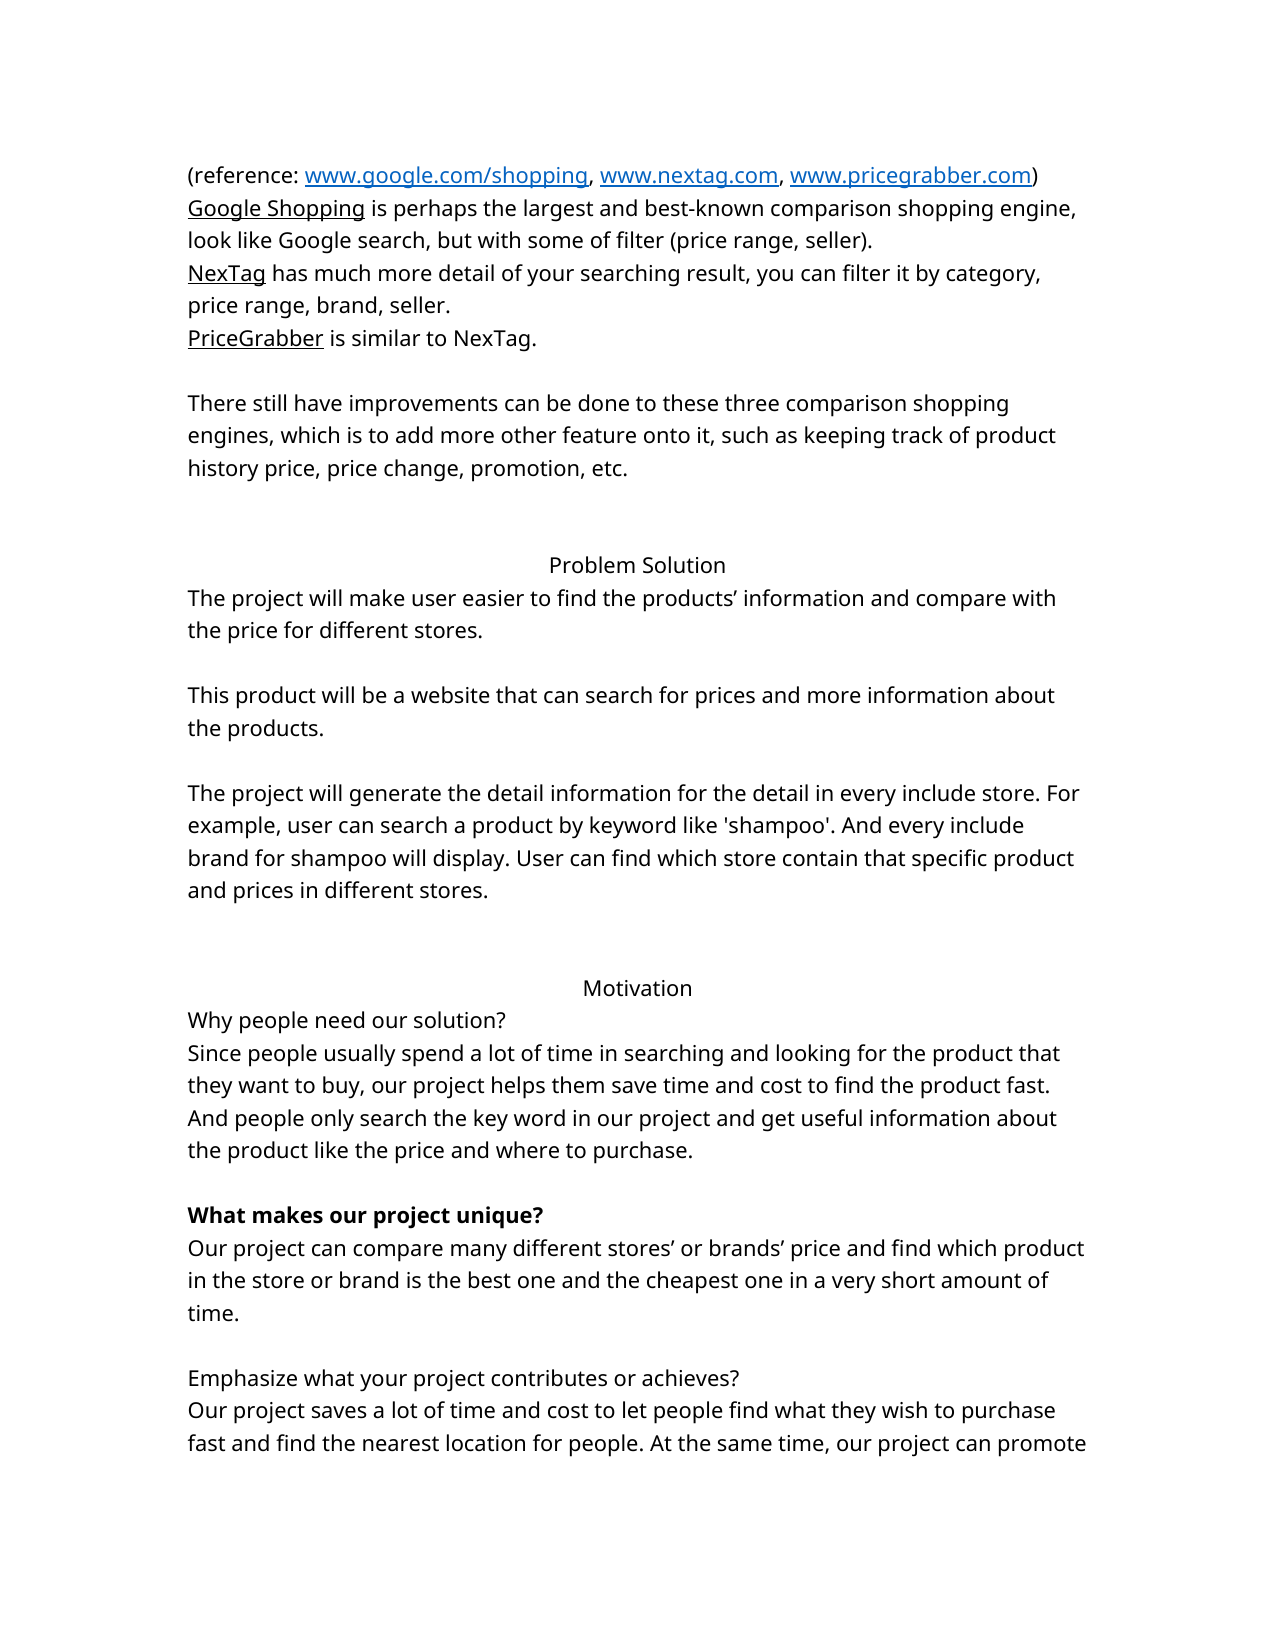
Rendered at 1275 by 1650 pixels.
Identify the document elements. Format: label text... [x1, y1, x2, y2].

text The project will generate the detail information for the detail in every include store. For example, user can search a product by keyword like 'shampoo'. And every include brand for shampoo will display. User can find which store contain that specific product and prices in different stores. [187, 776, 1087, 906]
text This product will be a website that can search for prices and more information about the products. [187, 679, 1087, 744]
text There still have improvements can be done to these three comparison shopping engines, which is to add more other feature onto it, such as keeping track of product history price, price change, promotion, etc. [187, 386, 1087, 484]
text What makes our project unique? [187, 1199, 1087, 1231]
text Motivation [187, 971, 1087, 1004]
text PriceGrabber is similar to NexTag. [187, 321, 1087, 354]
text NexTag has much more detail of your searching result, you can filter it by category, price range, brand, seller. [187, 256, 1087, 321]
text Google Shopping is perhaps the largest and best-known comparison shopping engine, look like Google search, but with some of filter (price range, seller). [187, 191, 1087, 256]
text (reference: www.google.com/shopping, www.nextag.com, www.pricegrabber.com) [187, 159, 1087, 191]
text The project will make user easier to find the products’ information and compare with the price for different stores. [187, 581, 1087, 646]
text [187, 1394, 1087, 1459]
text Problem Solution [187, 549, 1087, 581]
text Emphasize what your project contributes or achieves? [187, 1361, 1087, 1394]
text Since people usually spend a lot of time in searching and looking for the product that they want to buy, our project helps them save time and cost to find the product fast. And people only search the key word in our project and get useful information about the product like the price and where to purchase. [187, 1036, 1087, 1166]
text Our project can compare many different stores’ or brands’ price and find which product in the store or brand is the best one and the cheapest one in a very short amount of time. [187, 1231, 1087, 1329]
text Why people need our solution? [187, 1004, 1087, 1036]
